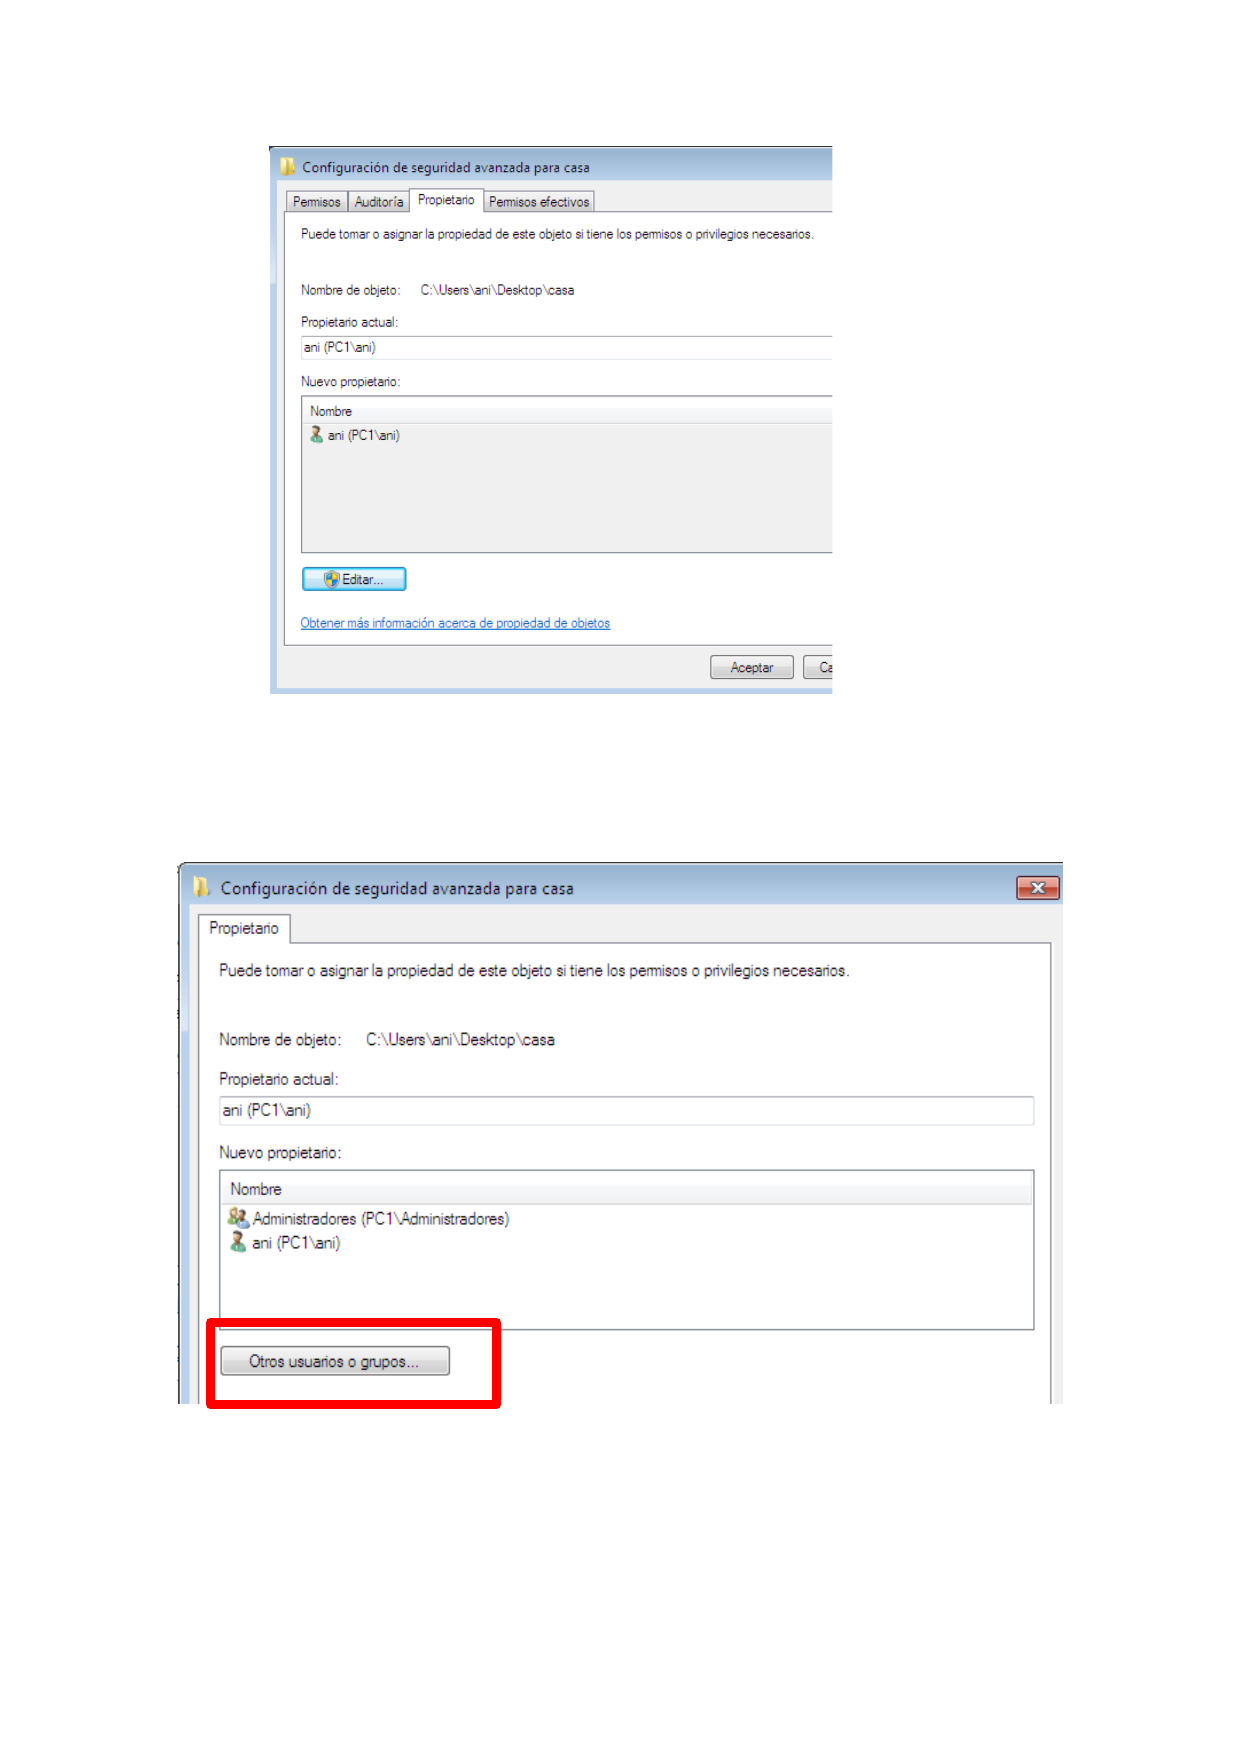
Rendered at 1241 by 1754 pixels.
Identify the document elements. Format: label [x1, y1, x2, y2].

picture [215, 1327, 492, 1400]
picture [177, 862, 1063, 1404]
picture [269, 146, 833, 694]
